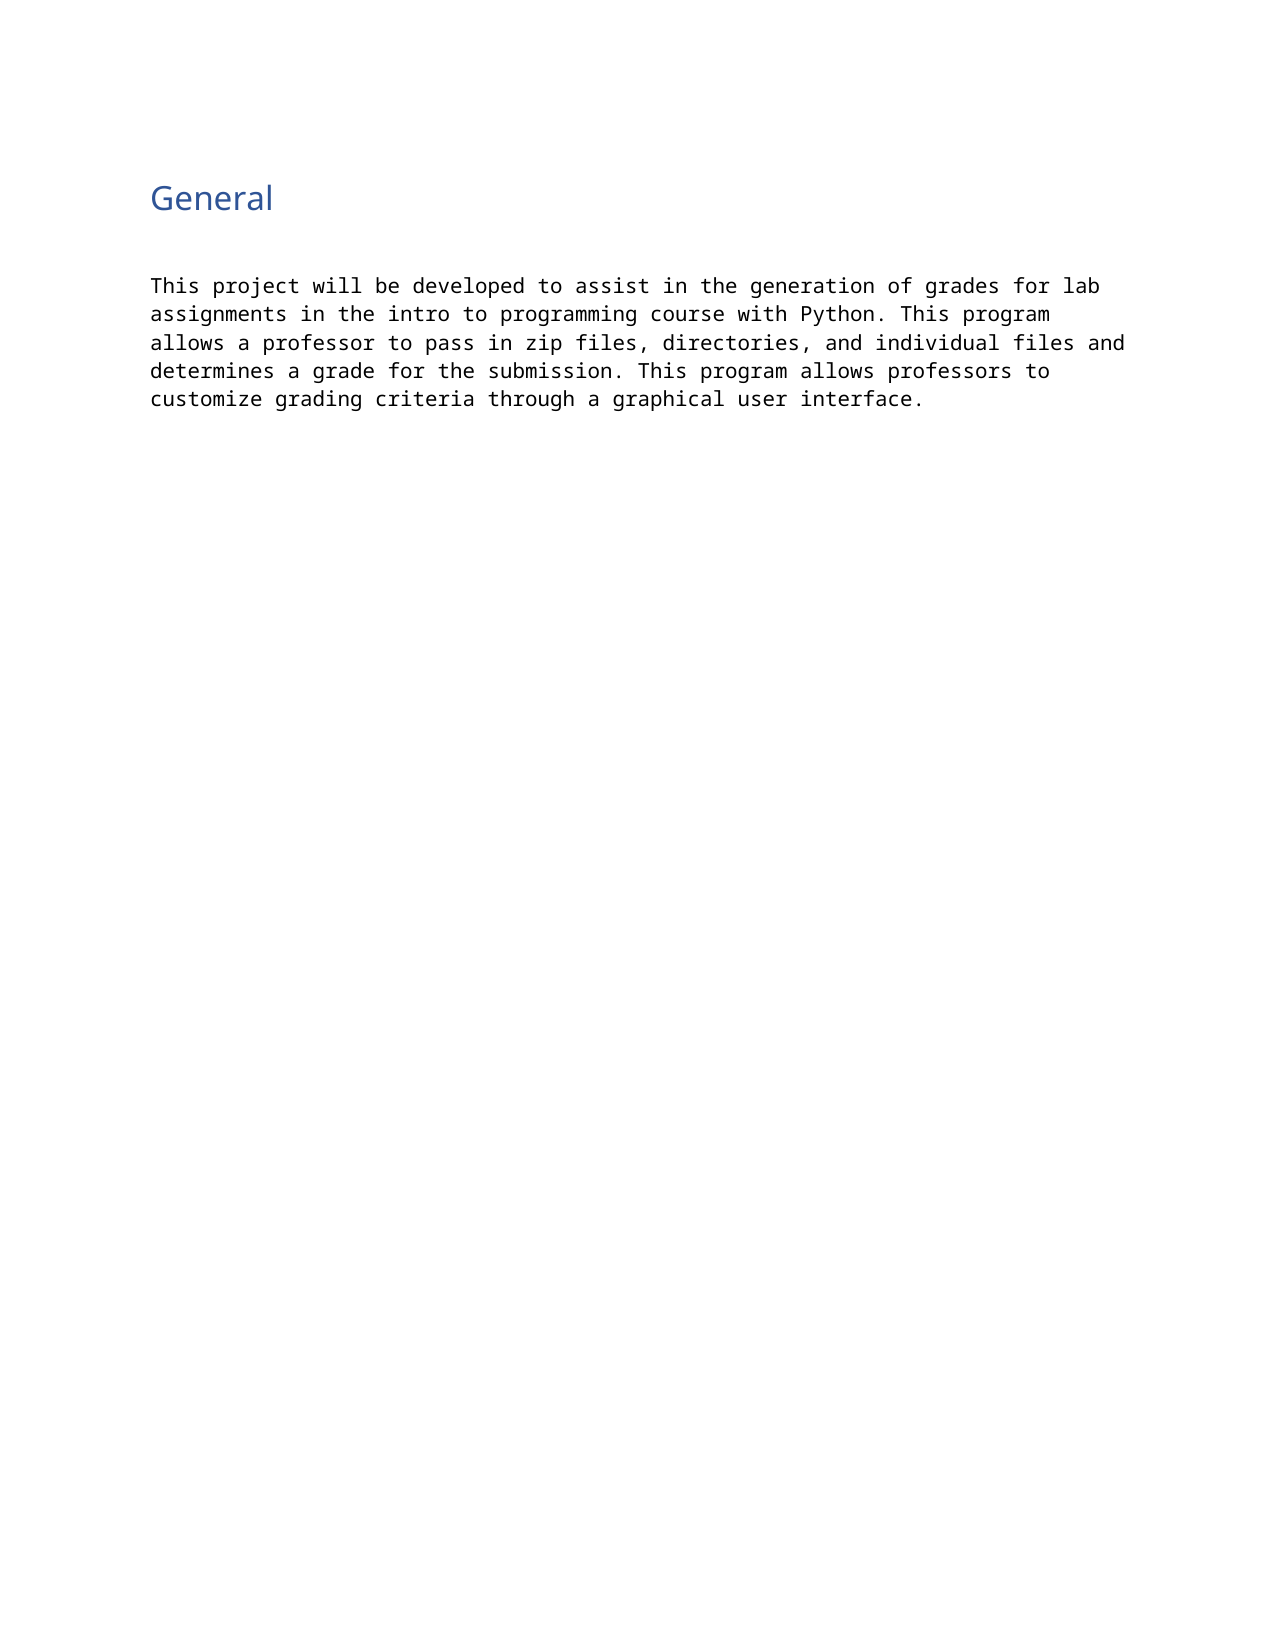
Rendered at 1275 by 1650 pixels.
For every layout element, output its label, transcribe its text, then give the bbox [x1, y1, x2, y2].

subtitle General [150, 175, 1125, 220]
text This project will be developed to assist in the generation of grades for lab assignments in the intro to programming course with Python. This program allows a professor to pass in zip files, directories, and individual files and determines a grade for the submission. This program allows professors to customize grading criteria through a graphical user interface. [150, 271, 1125, 413]
